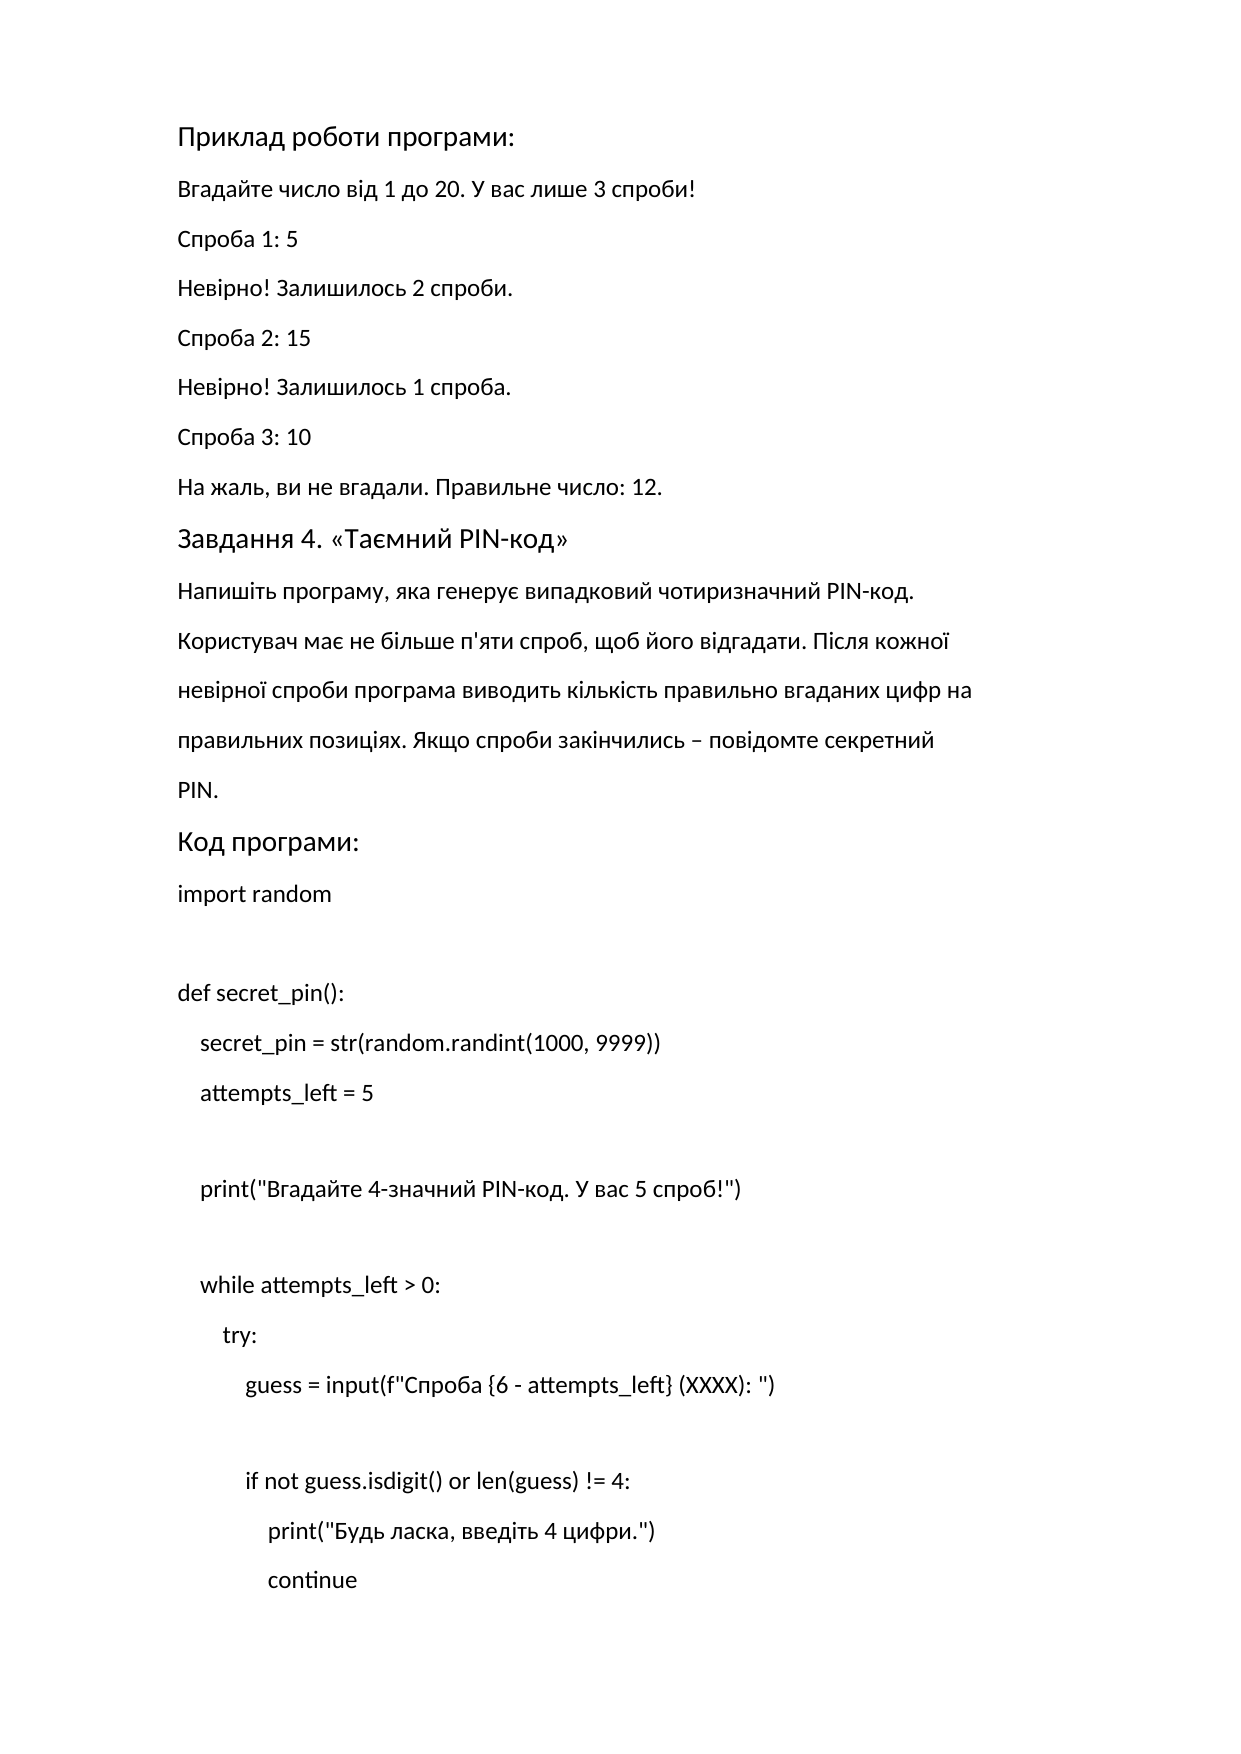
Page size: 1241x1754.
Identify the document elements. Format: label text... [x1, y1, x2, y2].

text Напишіть програму, яка генерує випадковий чотиризначний PIN-код. [177, 575, 1152, 606]
text На жаль, ви не вгадали. Правильне число: 12. [177, 471, 1152, 501]
text Спроба 3: 10 [177, 421, 1152, 452]
text Невірно! Залишилось 1 спроба. [177, 372, 1152, 402]
text attempts_left = 5 [177, 1077, 1152, 1107]
text PIN. [177, 774, 1152, 804]
text Спроба 1: 5 [177, 223, 1152, 253]
text Вгадайте число від 1 до 20. У вас лише 3 спроби! [177, 173, 1152, 204]
text Невірно! Залишилось 2 спроби. [177, 272, 1152, 303]
text Спроба 2: 15 [177, 322, 1152, 352]
text def secret_pin(): [177, 978, 1152, 1008]
text while attempts_left > 0: [177, 1270, 1152, 1300]
text guess = input(f"Спроба {6 - attempts_left} (XXXX): ") [177, 1369, 1152, 1399]
text continue [177, 1564, 1152, 1595]
text try: [177, 1319, 1152, 1350]
text print("Будь ласка, введіть 4 цифри.") [177, 1515, 1152, 1545]
text Користувач має не більше п'яти спроб, щоб його відгадати. Після кожної [177, 625, 1152, 656]
text if not guess.isdigit() or len(guess) != 4: [177, 1465, 1152, 1496]
text secret_pin = str(random.randint(1000, 9999)) [177, 1027, 1152, 1058]
text правильних позиціях. Якщо спроби закінчились – повідомте секретний [177, 724, 1152, 755]
text Приклад роботи програми: [177, 118, 1152, 154]
text Завдання 4. «Таємний PIN-код» [177, 520, 1152, 556]
text import random [177, 878, 1152, 909]
text print("Вгадайте 4-значний PIN-код. У вас 5 спроб!") [177, 1173, 1152, 1204]
text невірної спроби програма виводить кількість правильно вгаданих цифр на [177, 674, 1152, 705]
text Код програми: [177, 823, 1152, 859]
